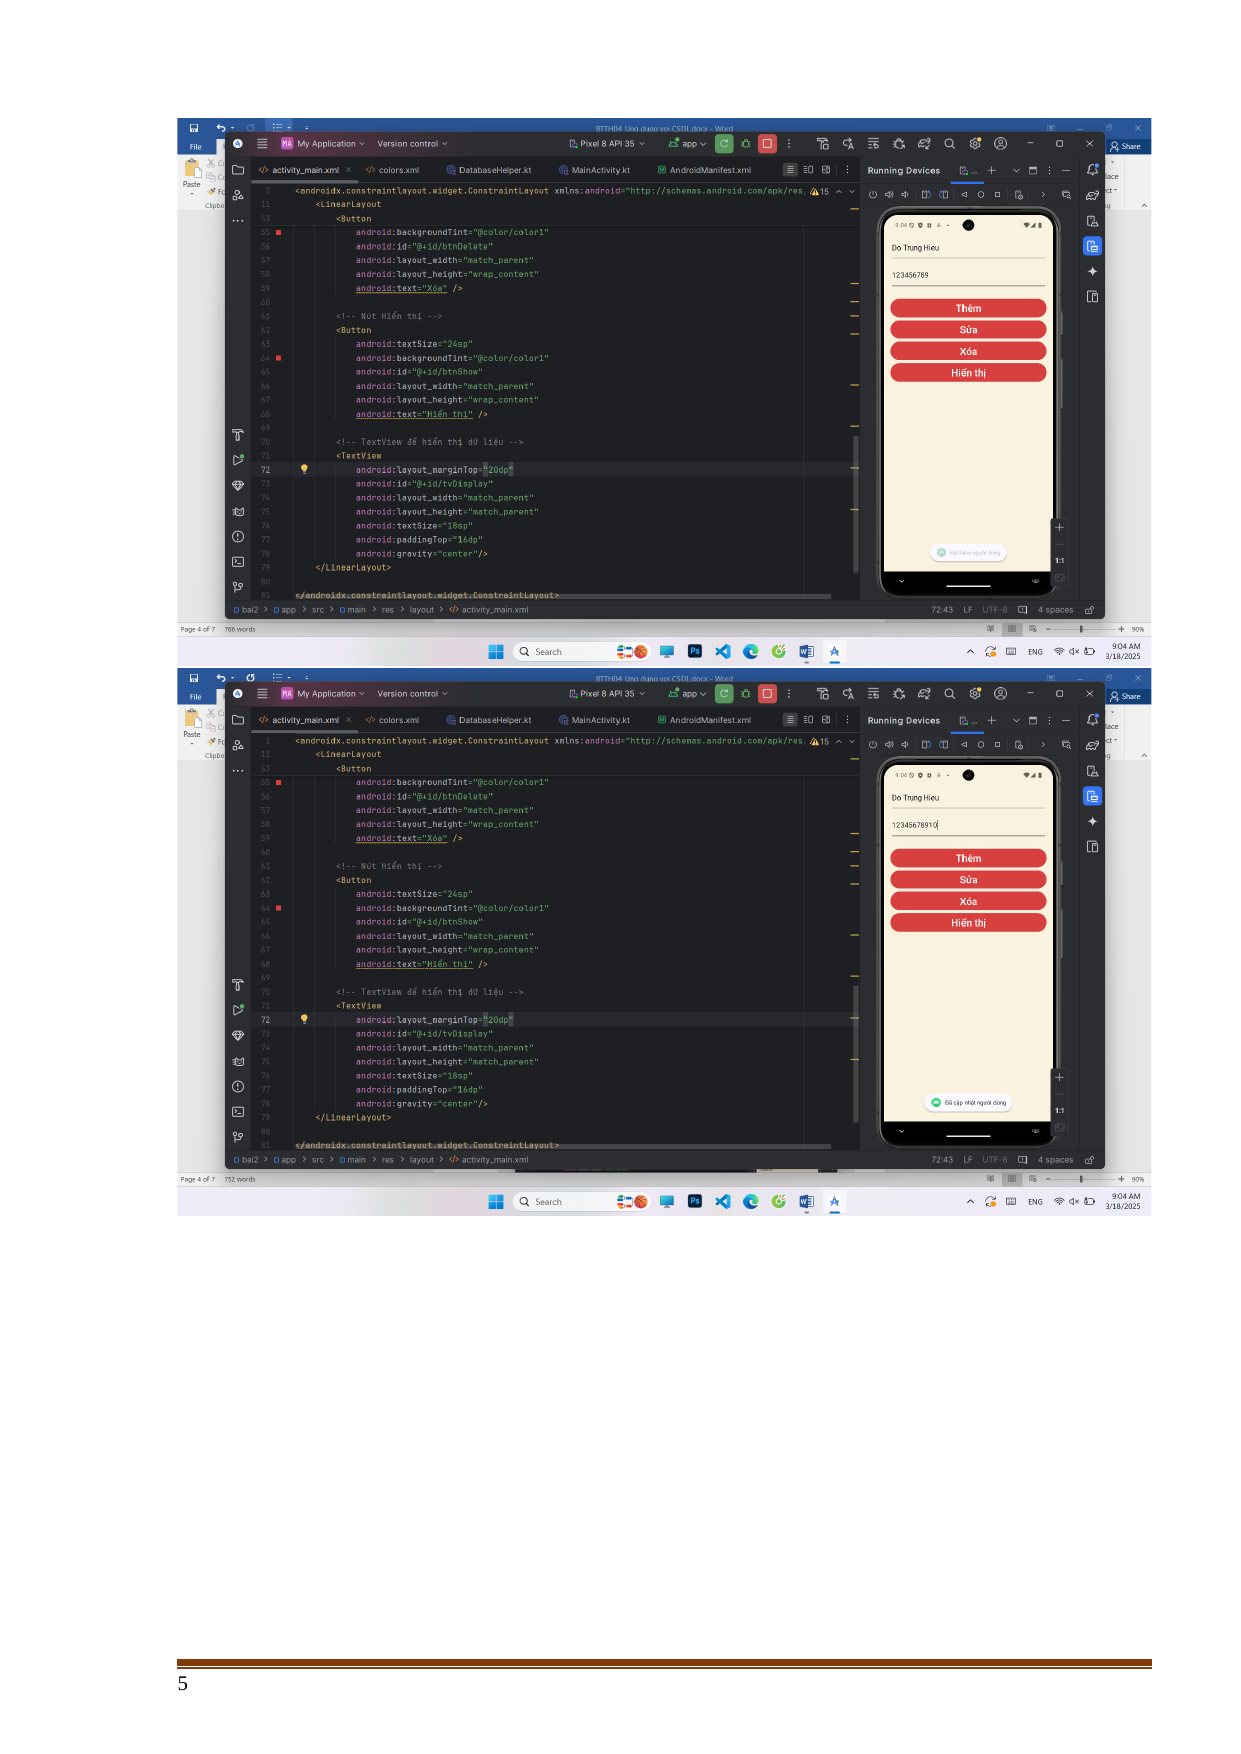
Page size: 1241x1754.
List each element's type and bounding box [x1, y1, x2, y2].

picture [177, 118, 1152, 666]
picture [177, 668, 1152, 1216]
